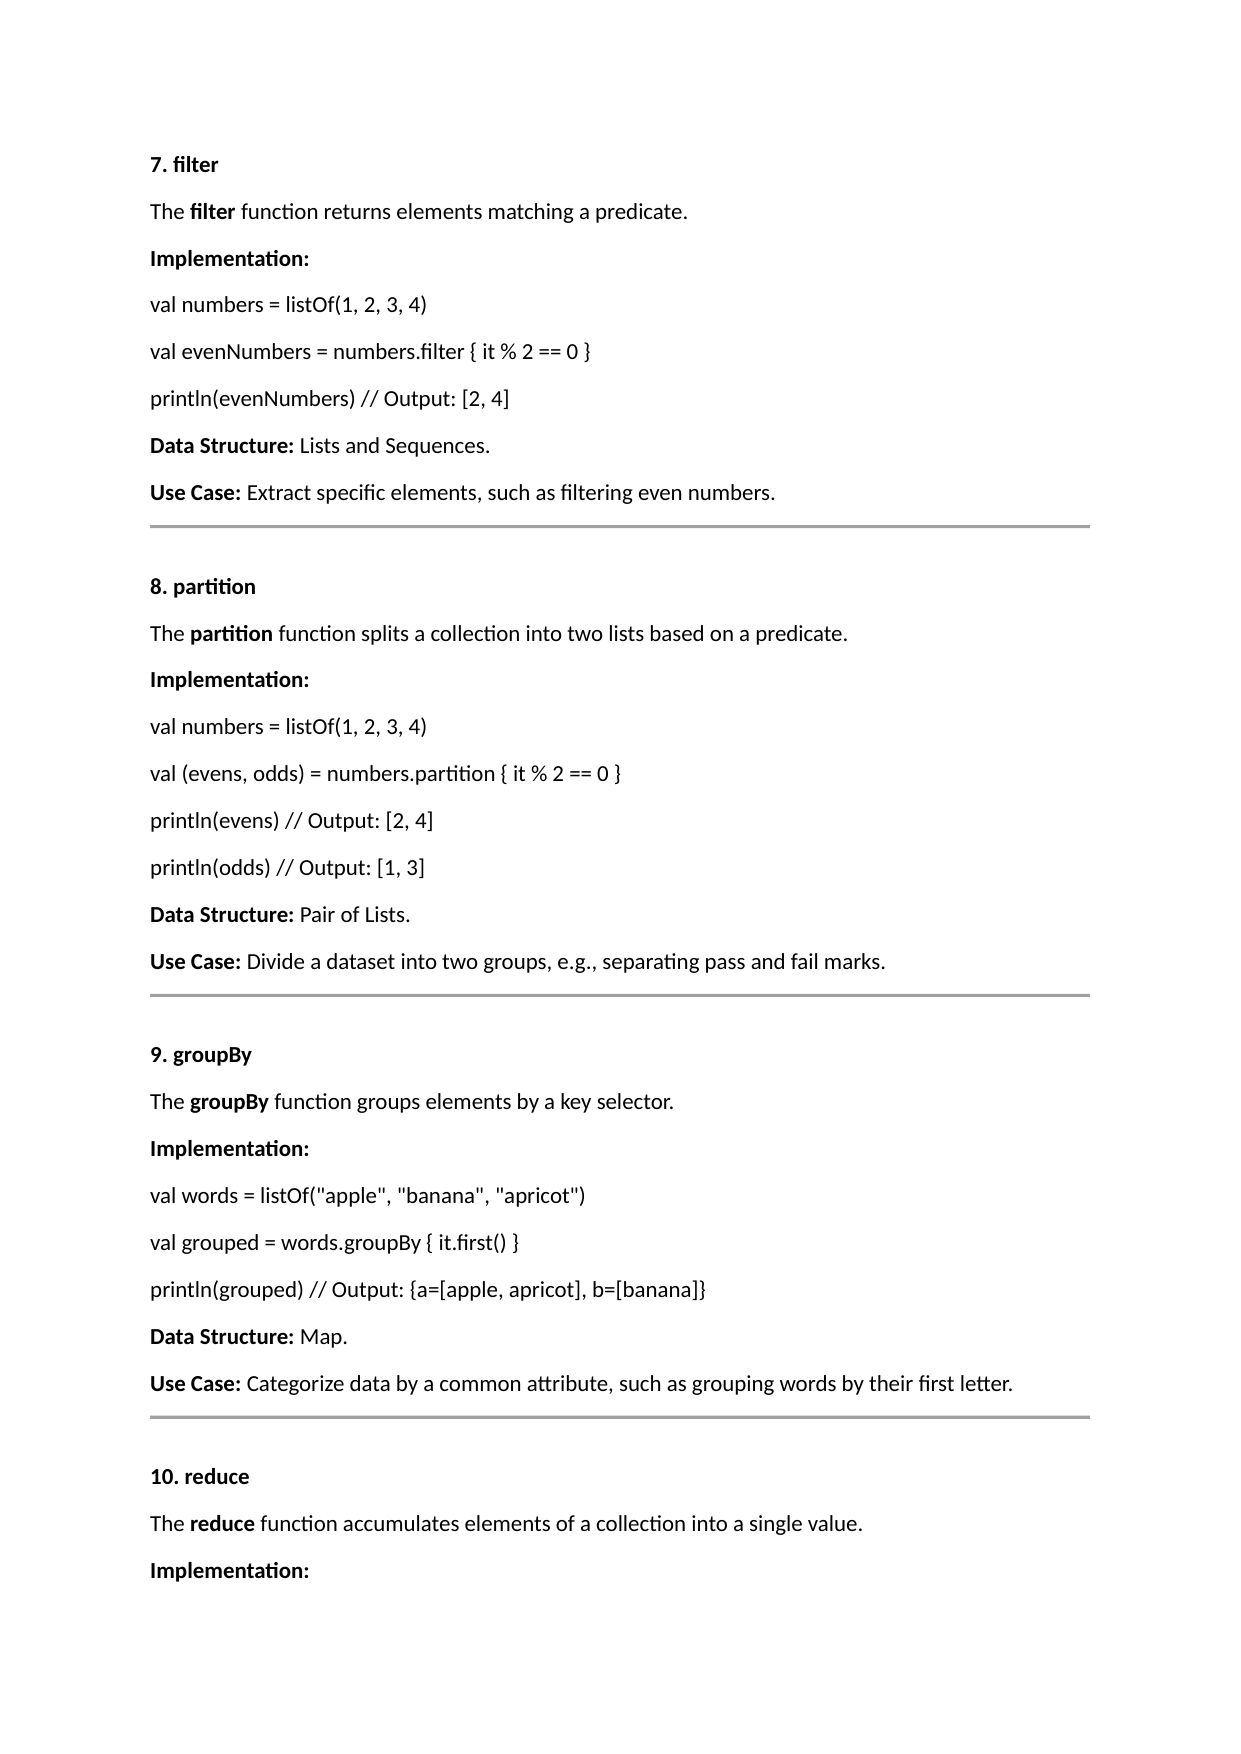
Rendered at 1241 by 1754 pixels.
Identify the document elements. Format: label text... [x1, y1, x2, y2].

text Use Case: Categorize data by a common attribute, such as grouping words by their first letter. [150, 1369, 1090, 1397]
text Data Structure: Lists and Sequences. [150, 431, 1090, 459]
text Implementation: [150, 1556, 1090, 1584]
text Implementation: [150, 244, 1090, 272]
text 8. partition [150, 572, 1090, 600]
text val evenNumbers = numbers.filter { it % 2 == 0 } [150, 337, 1090, 366]
text Data Structure: Map. [150, 1322, 1090, 1350]
text Implementation: [150, 666, 1090, 694]
text The partition function splits a collection into two lists based on a predicate. [150, 619, 1090, 647]
text println(evenNumbers) // Output: [2, 4] [150, 384, 1090, 412]
text println(evens) // Output: [2, 4] [150, 806, 1090, 834]
text println(grouped) // Output: {a=[apple, apricot], b=[banana]} [150, 1275, 1090, 1303]
text The filter function returns elements matching a predicate. [150, 197, 1090, 225]
text Data Structure: Pair of Lists. [150, 900, 1090, 928]
text val grouped = words.groupBy { it.first() } [150, 1228, 1090, 1256]
text Implementation: [150, 1134, 1090, 1162]
text Use Case: Divide a dataset into two groups, e.g., separating pass and fail marks. [150, 947, 1090, 975]
text val (evens, odds) = numbers.partition { it % 2 == 0 } [150, 759, 1090, 787]
text val words = listOf("apple", "banana", "apricot") [150, 1181, 1090, 1209]
text The groupBy function groups elements by a key selector. [150, 1087, 1090, 1116]
text 10. reduce [150, 1462, 1090, 1491]
text val numbers = listOf(1, 2, 3, 4) [150, 712, 1090, 741]
text The reduce function accumulates elements of a collection into a single value. [150, 1509, 1090, 1537]
text 7. filter [150, 150, 1090, 178]
text 9. groupBy [150, 1041, 1090, 1069]
text Use Case: Extract specific elements, such as filtering even numbers. [150, 478, 1090, 506]
text println(odds) // Output: [1, 3] [150, 853, 1090, 881]
text val numbers = listOf(1, 2, 3, 4) [150, 291, 1090, 319]
